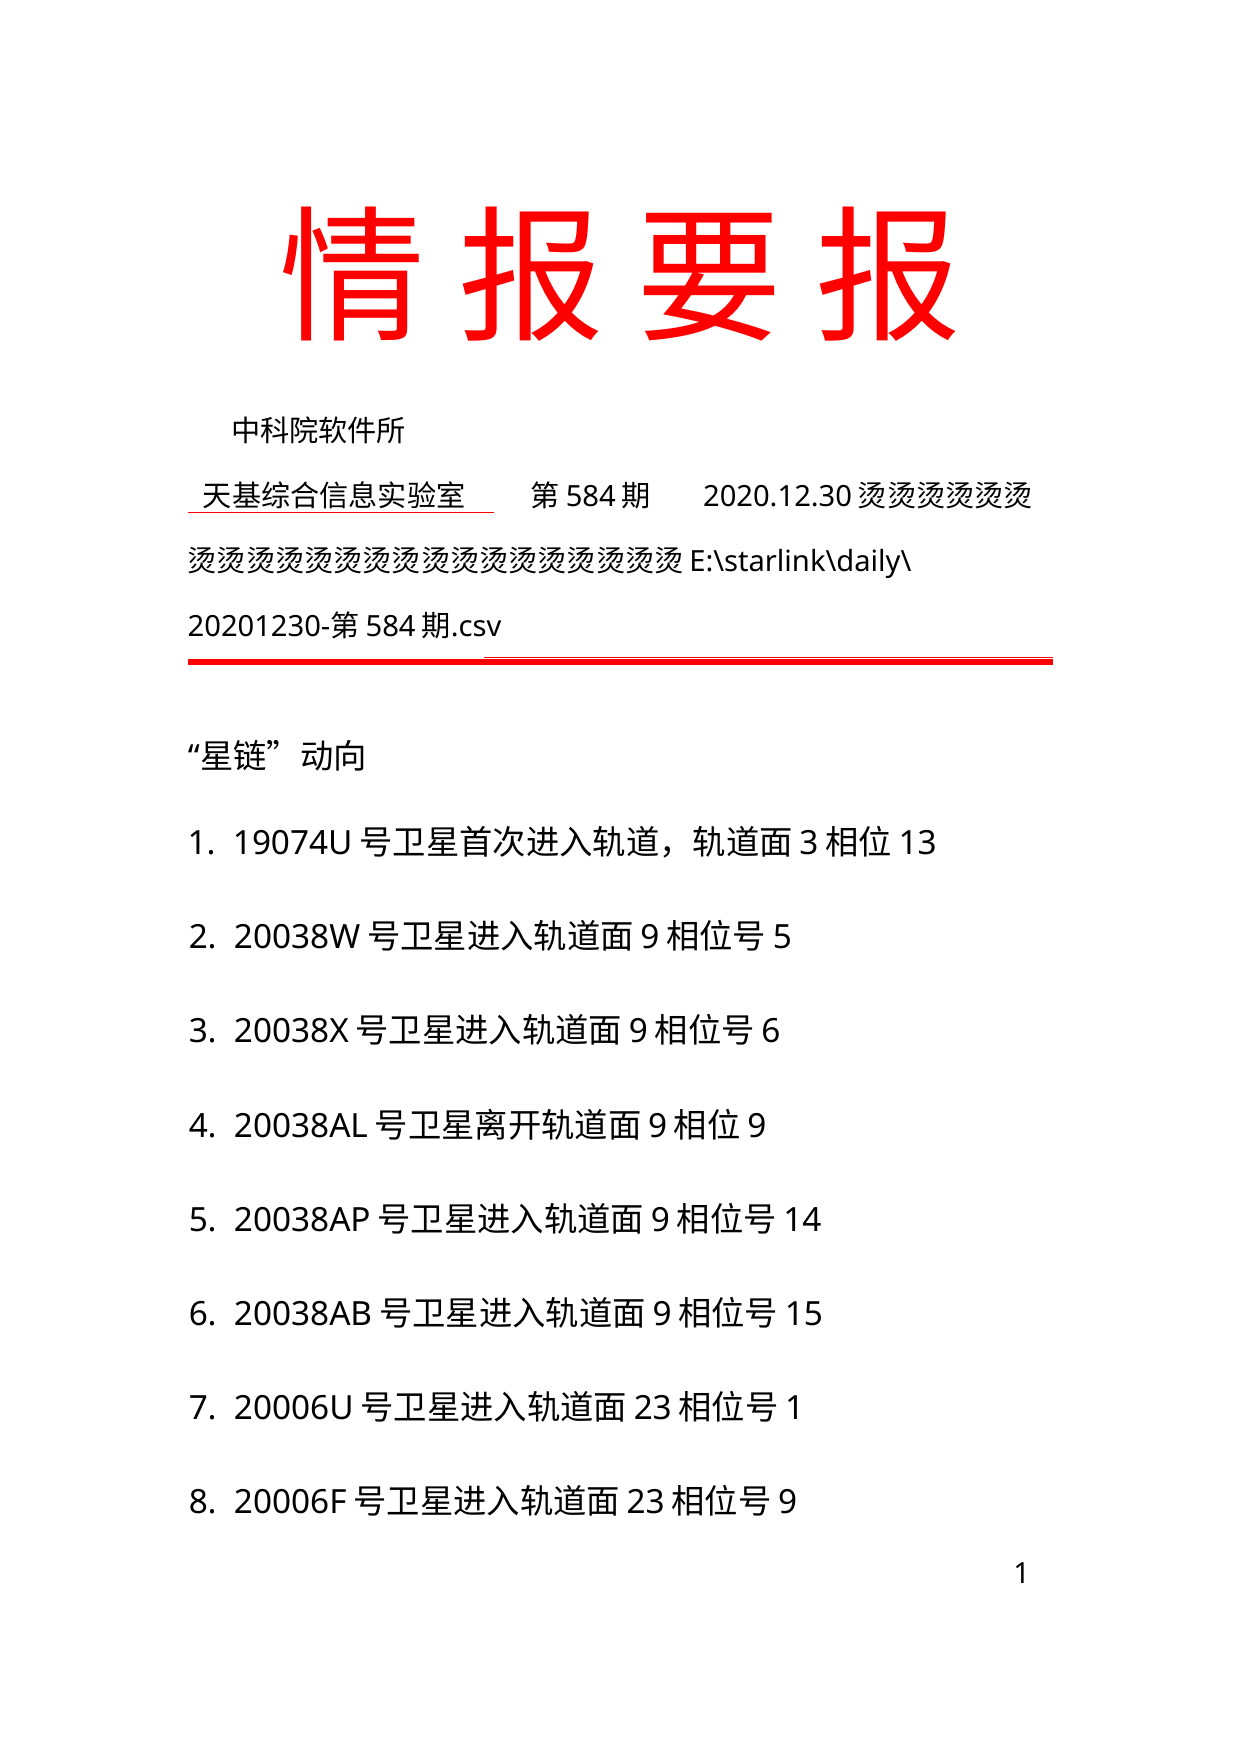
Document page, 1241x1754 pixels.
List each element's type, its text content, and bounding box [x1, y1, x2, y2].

text 情 报 要 报 [187, 152, 1053, 380]
text 天基综合信息实验室 第584期 2020.12.30烫烫烫烫烫烫烫烫烫烫烫烫烫烫烫烫烫烫烫烫烫烫烫E:\starlink\daily\20201230-第584期.csv [187, 462, 1053, 722]
text 中科院软件所 [187, 397, 1053, 462]
subtitle “星链”动向 [188, 722, 1029, 787]
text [187, 808, 1029, 1532]
